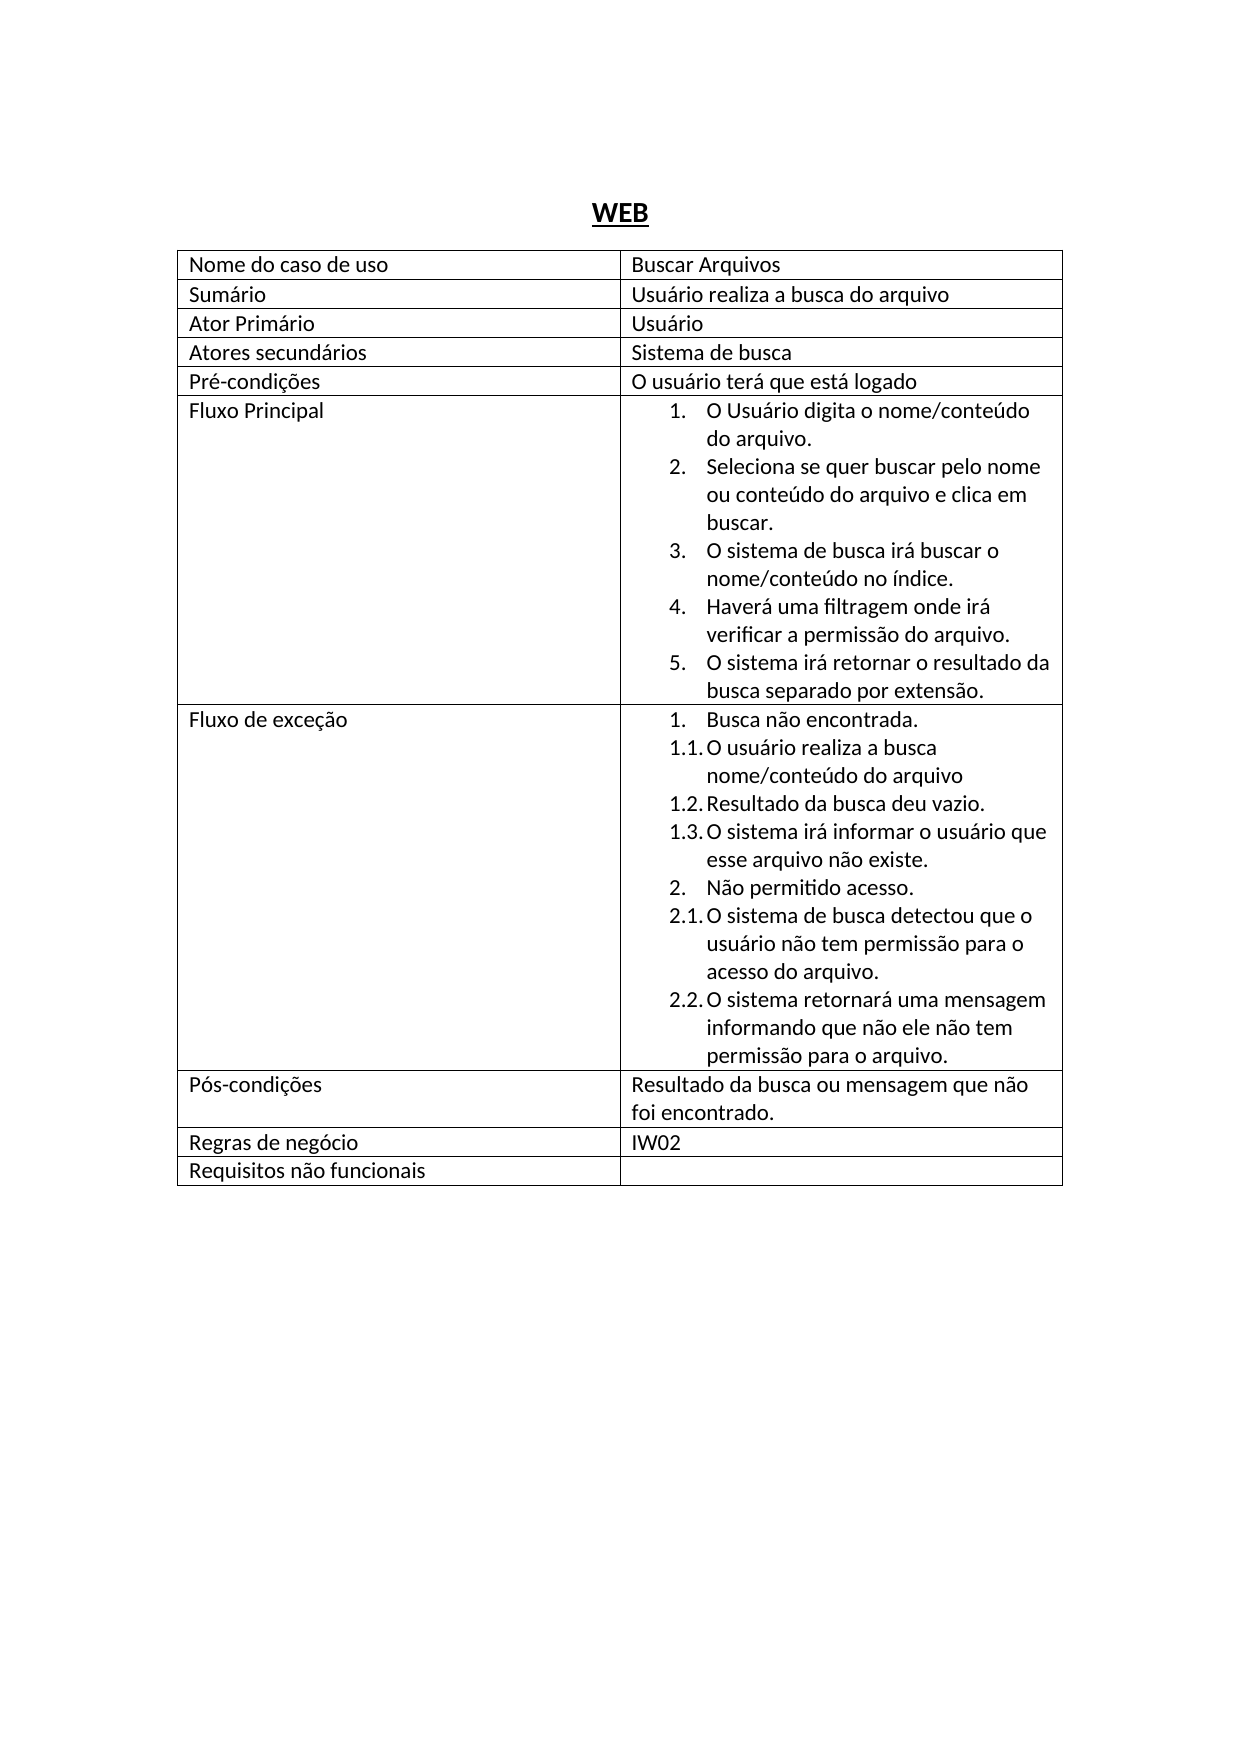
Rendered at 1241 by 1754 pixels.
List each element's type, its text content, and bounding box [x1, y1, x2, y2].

table_cell Usuário realiza a busca do arquivo [621, 280, 1062, 308]
table_cell Fluxo de exceção [178, 705, 620, 1069]
table_header Nome do caso de uso [178, 251, 620, 279]
table_cell Sumário [178, 280, 620, 308]
table_cell Usuário [621, 309, 1062, 337]
table_cell Resultado da busca ou mensagem que não foi encontrado. [621, 1071, 1062, 1127]
table_cell O usuário terá que está logado [621, 367, 1062, 395]
table_cell Atores secundários [178, 338, 620, 366]
table_cell Ator Primário [178, 309, 620, 337]
table_header Buscar Arquivos [621, 251, 1062, 279]
text WEB [177, 194, 1063, 230]
table_cell Fluxo Principal [178, 396, 620, 704]
table_cell Pós-condições [178, 1071, 620, 1127]
table_cell IW02 [621, 1128, 1062, 1156]
table_cell Pré-condições [178, 367, 620, 395]
table_cell Requisitos não funcionais [178, 1157, 620, 1185]
table_cell Regras de negócio [178, 1128, 620, 1156]
table_cell O Usuário digita o nome/conteúdo do arquivo. Seleciona se quer buscar pelo nome ou conteúdo do arquivo e clica em buscar. O sistema de busca irá buscar o nome/conteúdo no índice. Haverá uma filtragem onde irá verificar a permissão do arquivo. O sistema irá retornar o resultado da busca separado por extensão. [621, 396, 1062, 704]
table_cell [621, 1157, 1062, 1185]
table_cell Sistema de busca [621, 338, 1062, 366]
table_cell Busca não encontrada. O usuário realiza a busca nome/conteúdo do arquivo Resultado da busca deu vazio. O sistema irá informar o usuário que esse arquivo não existe. Não permitido acesso. O sistema de busca detectou que o usuário não tem permissão para o acesso do arquivo. O sistema retornará uma mensagem informando que não ele não tem permissão para o arquivo. [621, 705, 1062, 1069]
